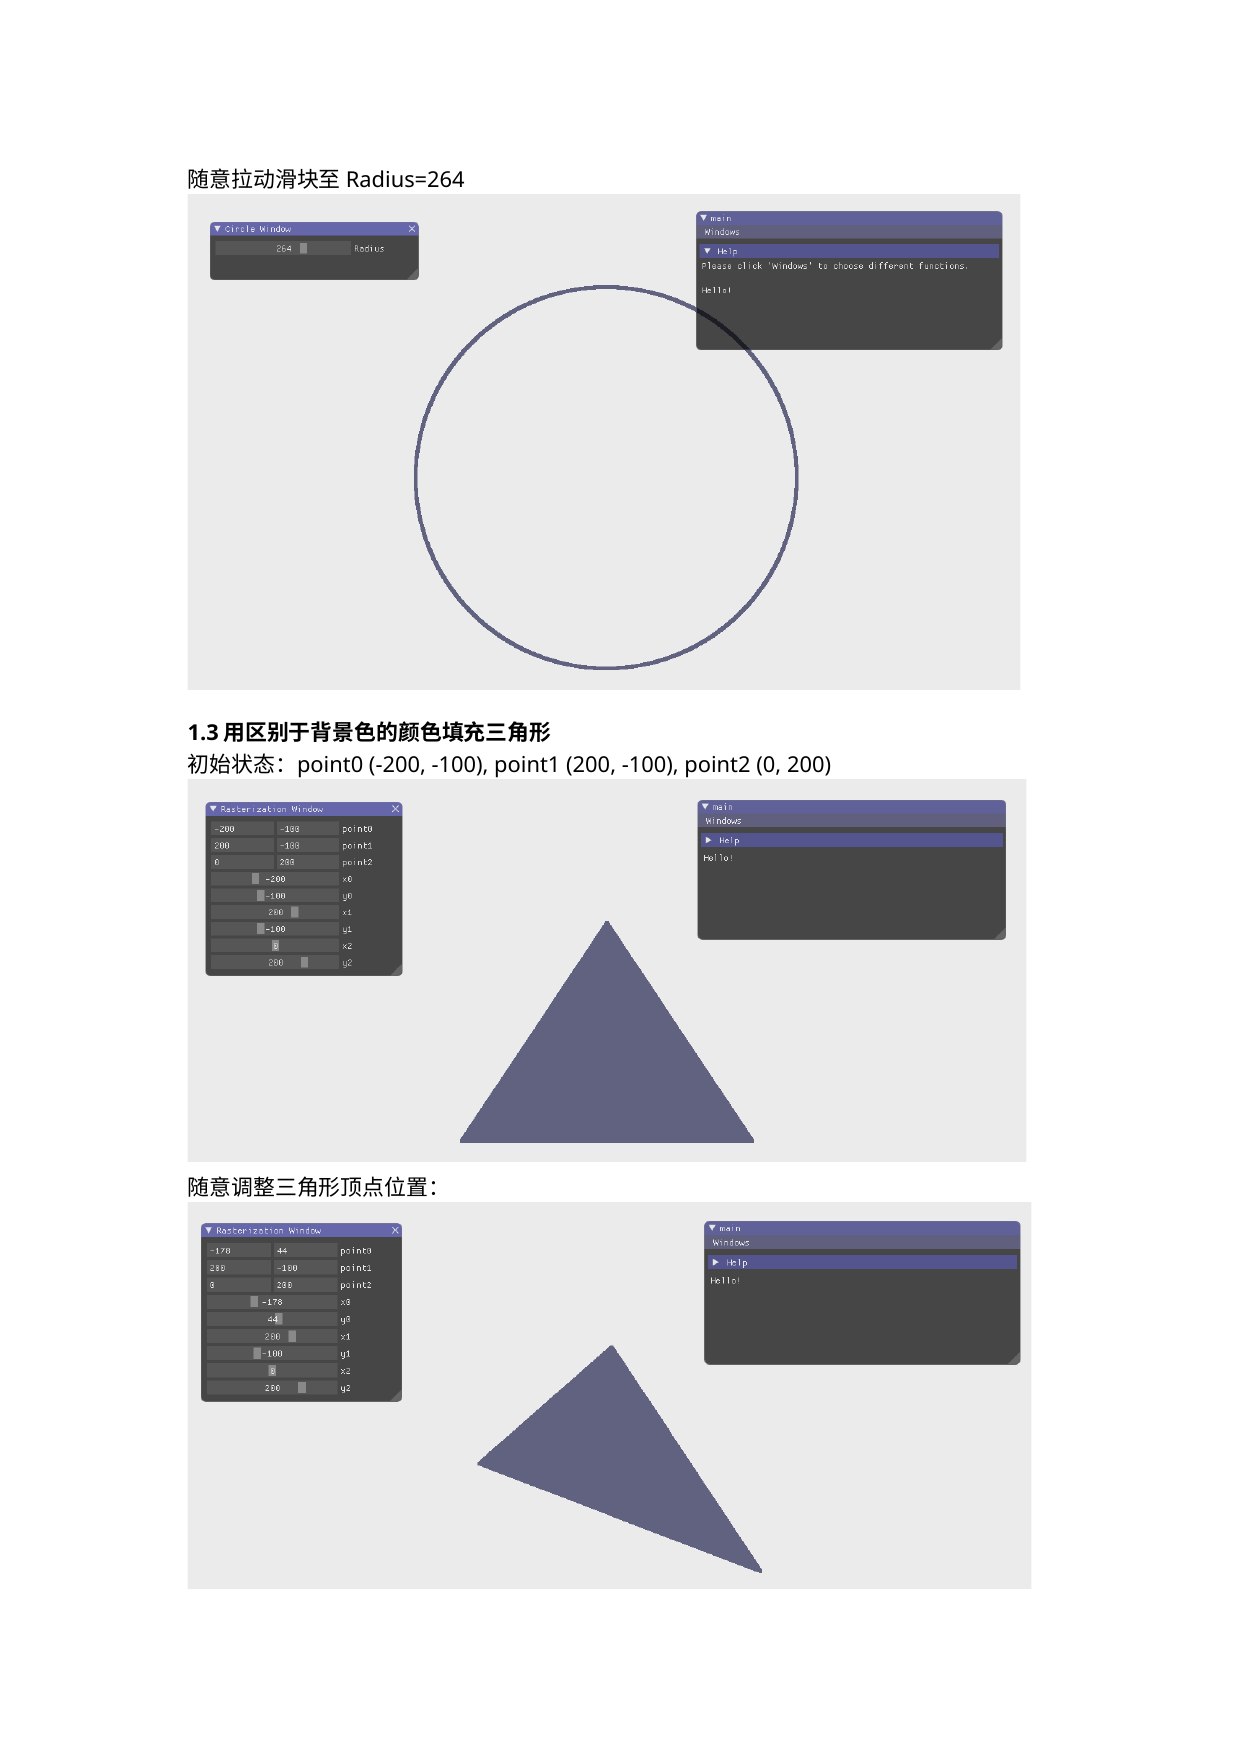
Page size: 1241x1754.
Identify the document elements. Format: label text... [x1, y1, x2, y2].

text 随意调整三角形顶点位置： [187, 1169, 1053, 1202]
picture [187, 779, 1027, 1162]
picture [187, 194, 1021, 690]
text 1.3用区别于背景色的颜色填充三角形 [187, 714, 1053, 747]
picture [187, 1202, 1032, 1589]
text 随意拉动滑块至 Radius=264 [187, 162, 1053, 194]
text 初始状态：point0 (-200, -100), point1 (200, -100), point2 (0, 200) [187, 747, 1053, 779]
